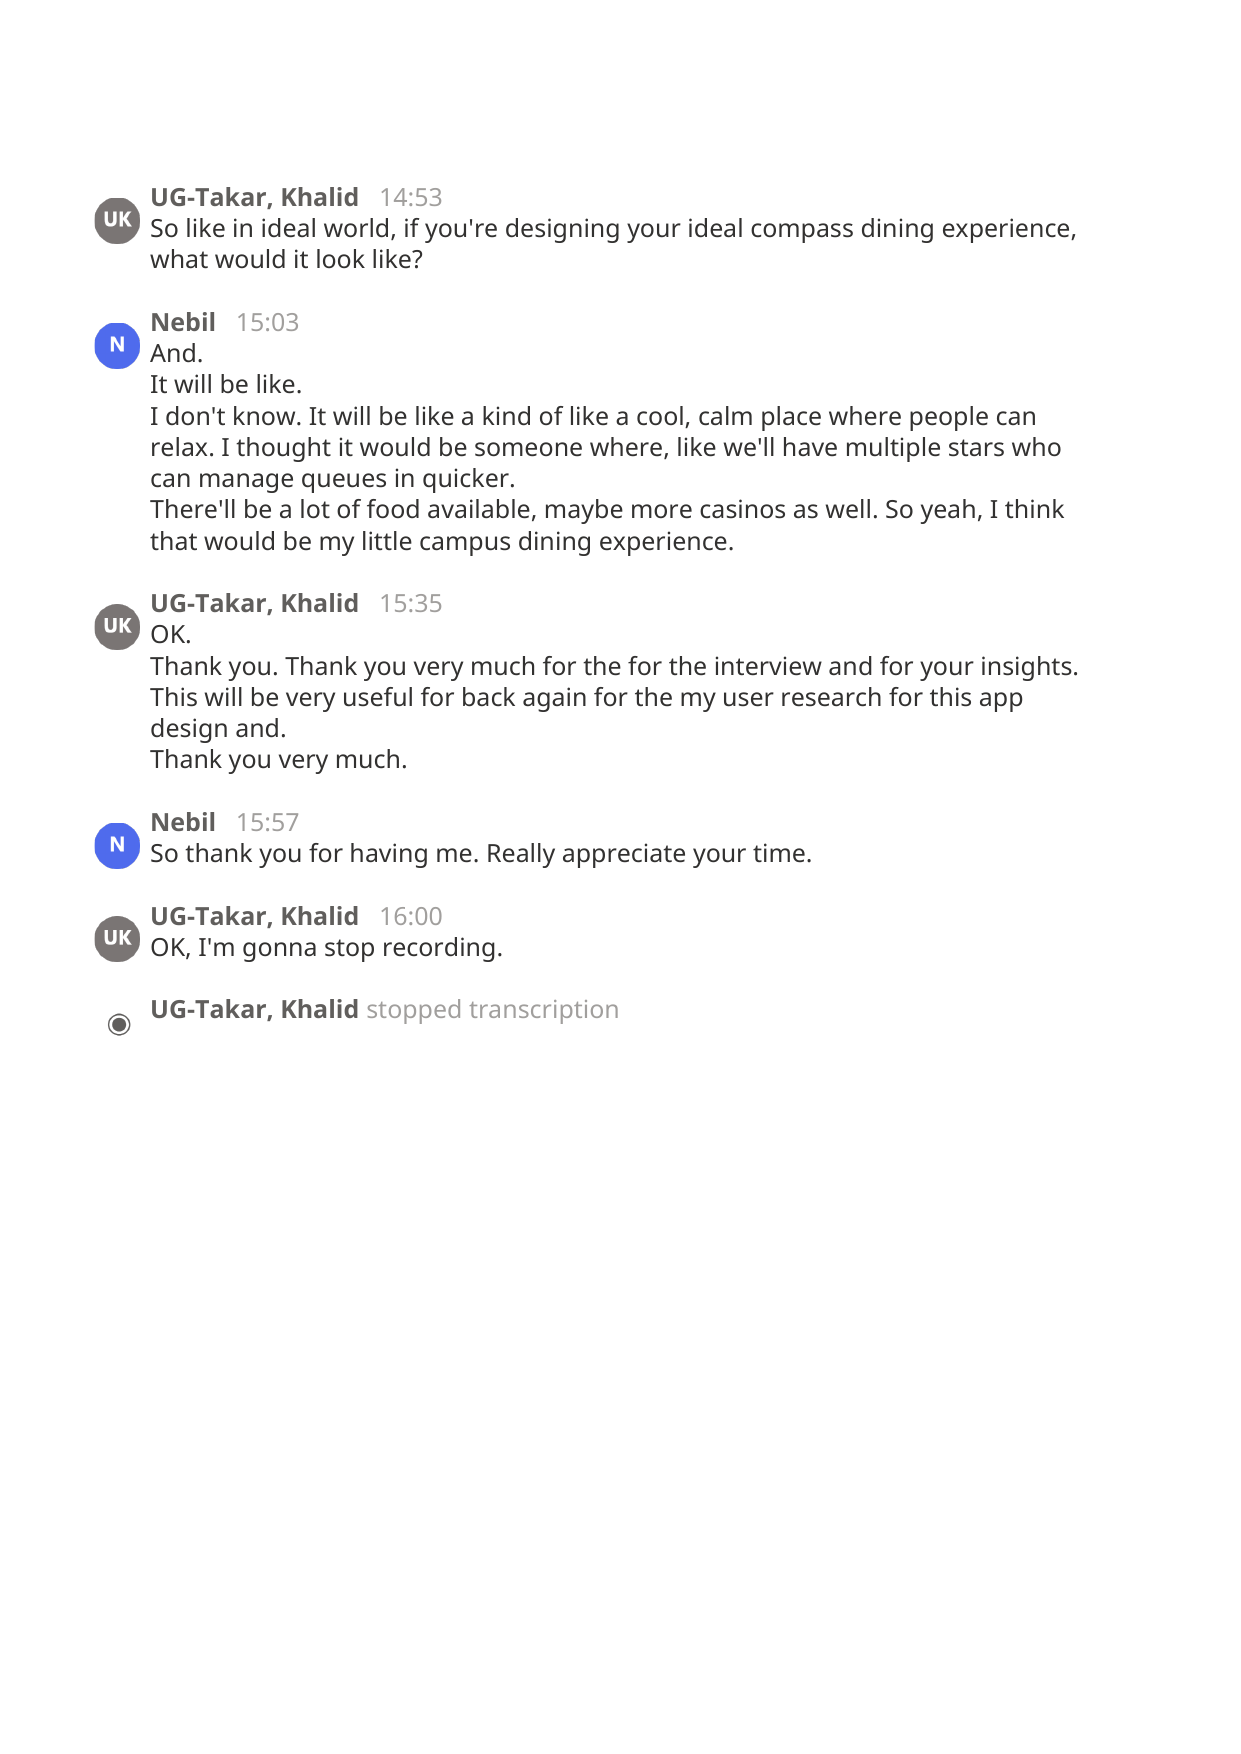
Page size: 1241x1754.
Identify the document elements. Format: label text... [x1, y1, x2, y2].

text UG-Takar, Khalid stopped transcription [150, 962, 1090, 1025]
text UG-Takar, Khalid 15:35 OK. Thank you. Thank you very much for the for the interview and for your insights. This will be very useful for back again for the my user research for this app design and. Thank you very much. [150, 556, 1090, 775]
picture [94, 604, 140, 650]
text Nebil 15:03 And. It will be like. I don't know. It will be like a kind of like a cool, calm place where people can relax. I thought it would be someone where, like we'll have multiple stars who can manage queues in quicker. There'll be a lot of food available, maybe more casinos as well. So yeah, I think that would be my little campus dining experience. [150, 275, 1090, 556]
text Nebil 15:57 So thank you for having me. Really appreciate your time. [150, 775, 1090, 869]
picture [94, 916, 140, 962]
text UG-Takar, Khalid 16:00 OK, I'm gonna stop recording. [150, 869, 1090, 962]
picture [94, 823, 140, 869]
picture [94, 323, 140, 369]
text UG-Takar, Khalid 14:53 So like in ideal world, if you're designing your ideal compass dining experience, what would it look like? [150, 150, 1090, 275]
picture [102, 1007, 137, 1042]
picture [94, 198, 140, 244]
